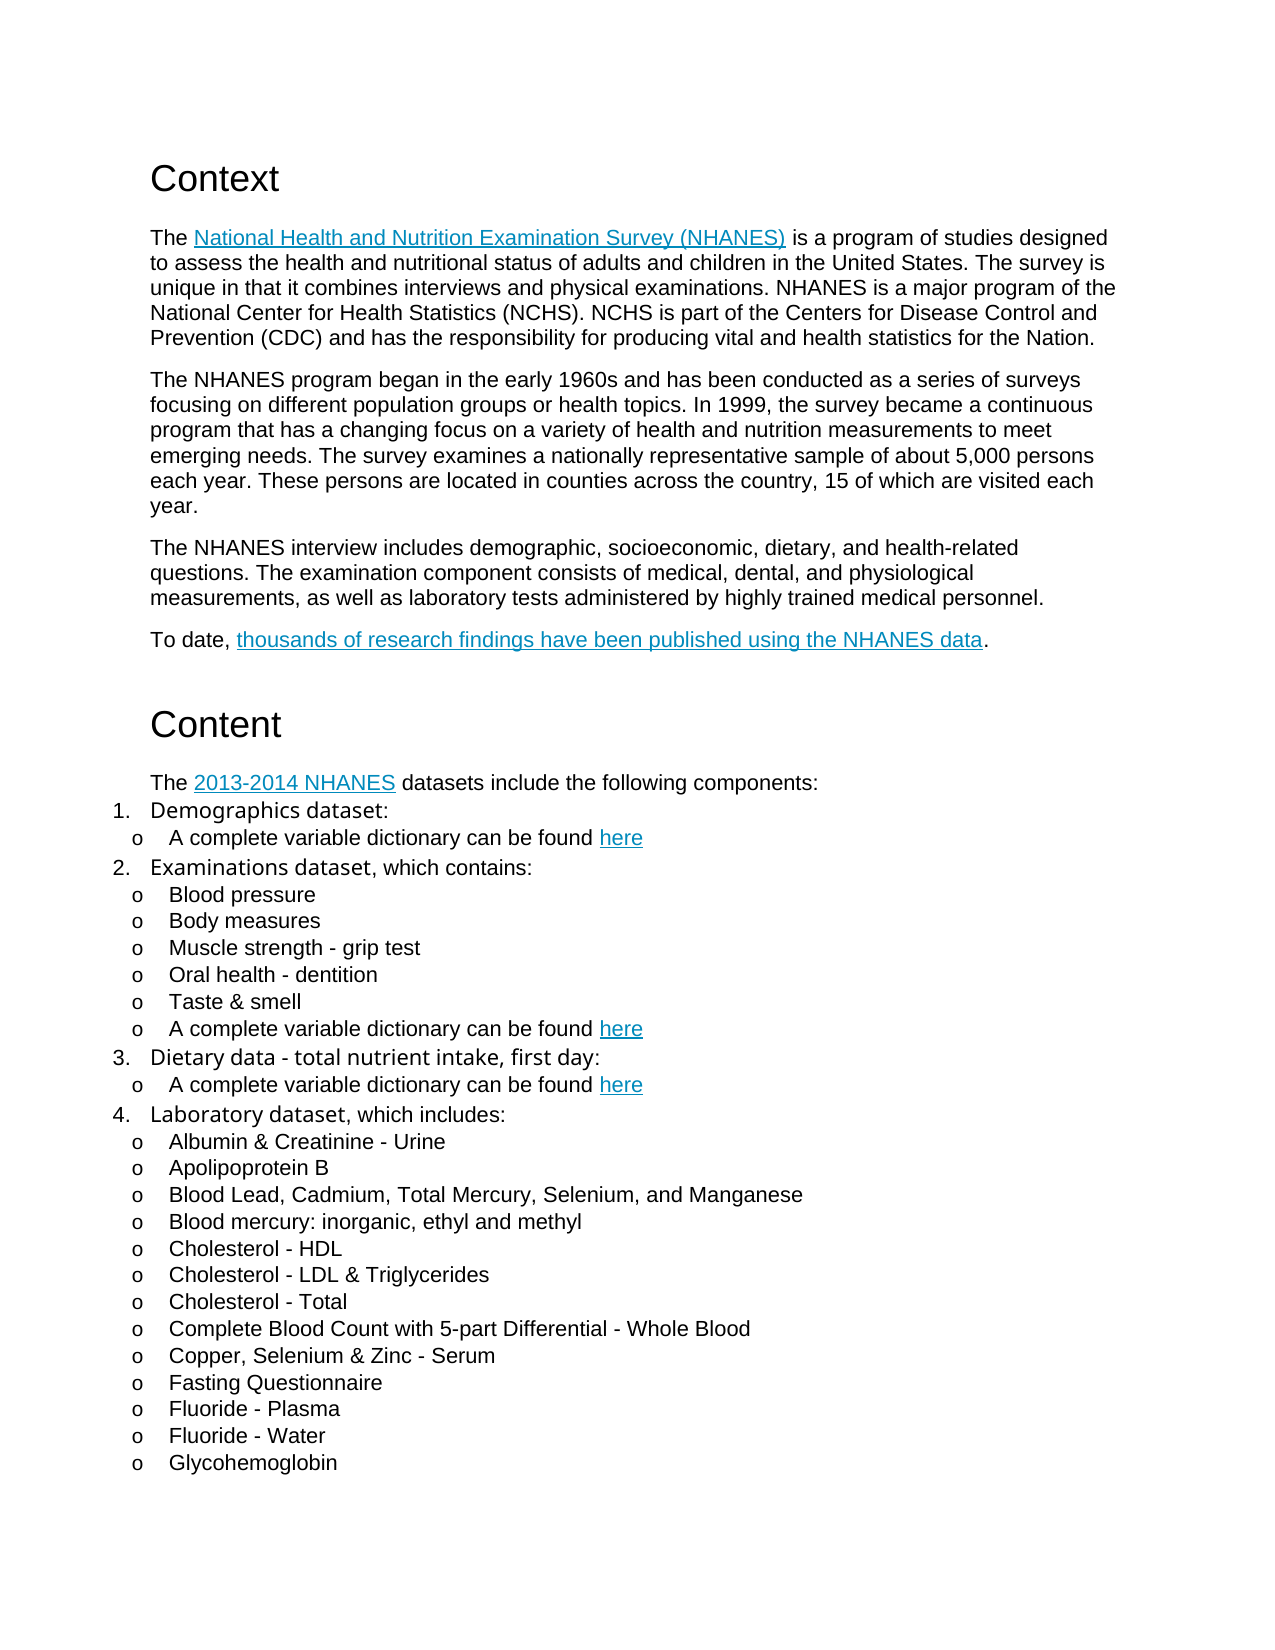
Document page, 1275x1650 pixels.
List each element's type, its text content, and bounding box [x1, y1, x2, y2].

list Demographics dataset: [112, 795, 1125, 825]
list Taste & smell [131, 989, 1125, 1015]
list Muscle strength - grip test [131, 935, 1125, 962]
text Context [150, 156, 1125, 199]
list A complete variable dictionary can be found here [131, 825, 1125, 852]
list Cholesterol - Total [131, 1289, 1125, 1316]
list Blood pressure [131, 882, 1125, 908]
text The NHANES interview includes demographic, socioeconomic, dietary, and health-related questions. The examination component consists of medical, dental, and physiological measurements, as well as laboratory tests administered by highly trained medical personnel. [150, 534, 1125, 610]
list Examinations dataset, which contains: [112, 852, 1125, 882]
list Apolipoprotein B [131, 1155, 1125, 1182]
list Blood mercury: inorganic, ethyl and methyl [131, 1209, 1125, 1236]
list Albumin & Creatinine - Urine [131, 1128, 1125, 1155]
list Fluoride - Plasma [131, 1396, 1125, 1423]
list Body measures [131, 908, 1125, 935]
text Content [150, 702, 1125, 745]
list A complete variable dictionary can be found here [131, 1072, 1125, 1099]
list Copper, Selenium & Zinc - Serum [131, 1343, 1125, 1369]
list Cholesterol - LDL & Triglycerides [131, 1262, 1125, 1289]
list Complete Blood Count with 5-part Differential - Whole Blood [131, 1316, 1125, 1343]
list Laboratory dataset, which includes: [112, 1099, 1125, 1128]
list Cholesterol - HDL [131, 1236, 1125, 1262]
text The 2013-2014 NHANES datasets include the following components: [150, 770, 1125, 795]
text To date, thousands of research findings have been published using the NHANES data. [150, 627, 1125, 652]
text The NHANES program began in the early 1960s and has been conducted as a series of surveys focusing on different population groups or health topics. In 1999, the survey became a continuous program that has a changing focus on a variety of health and nutrition measurements to meet emerging needs. The survey examines a nationally representative sample of about 5,000 persons each year. These persons are located in counties across the country, 15 of which are visited each year. [150, 367, 1125, 518]
list Blood Lead, Cadmium, Total Mercury, Selenium, and Manganese [131, 1182, 1125, 1209]
text The National Health and Nutrition Examination Survey (NHANES) is a program of studies designed to assess the health and nutritional status of adults and children in the United States. The survey is unique in that it combines interviews and physical examinations. NHANES is a major program of the National Center for Health Statistics (NCHS). NCHS is part of the Centers for Disease Control and Prevention (CDC) and has the responsibility for producing vital and health statistics for the Nation. [150, 224, 1125, 350]
list Oral health - dentition [131, 962, 1125, 989]
list Fasting Questionnaire [131, 1369, 1125, 1396]
list Glycohemoglobin [131, 1450, 1125, 1477]
list Fluoride - Water [131, 1423, 1125, 1450]
list A complete variable dictionary can be found here [131, 1015, 1125, 1042]
list Dietary data - total nutrient intake, first day: [112, 1042, 1125, 1072]
